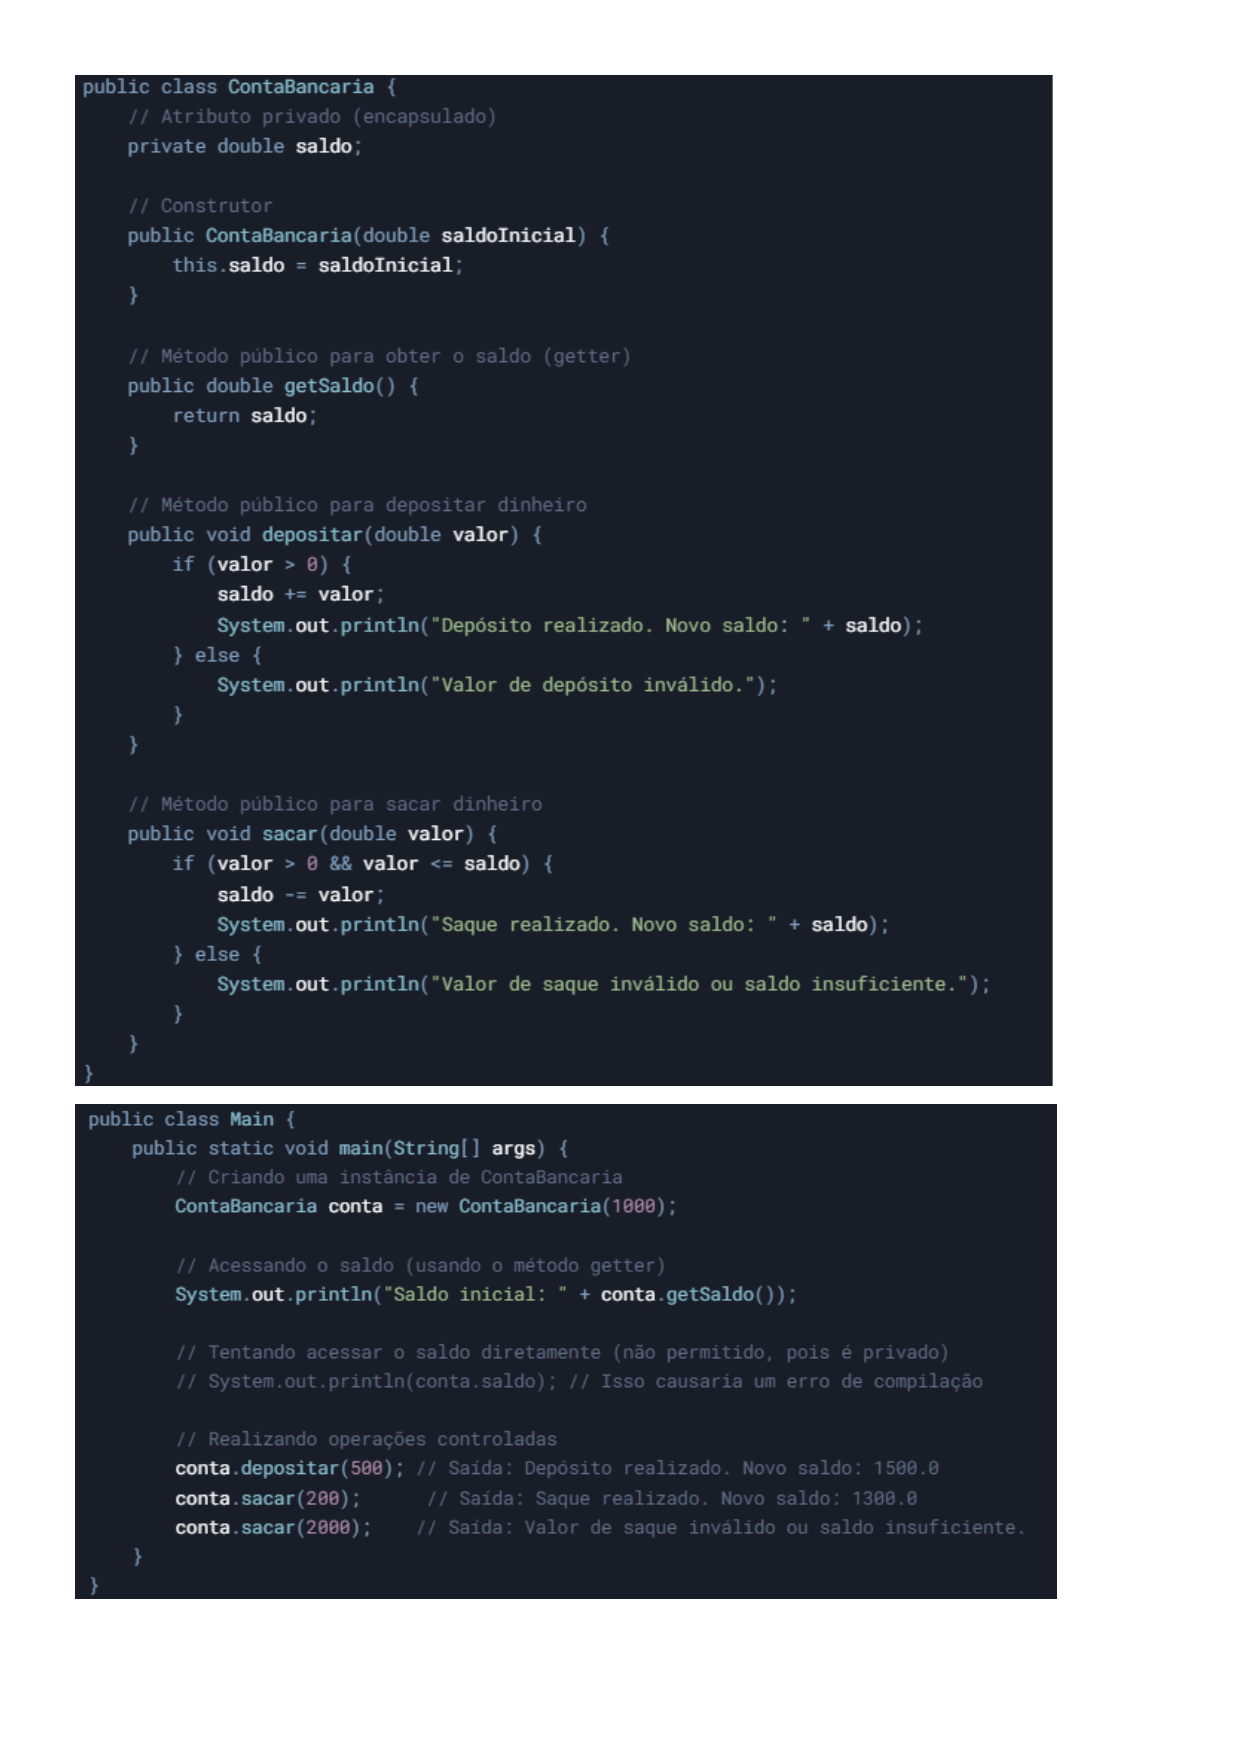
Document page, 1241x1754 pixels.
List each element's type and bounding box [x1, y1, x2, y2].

picture [75, 75, 1053, 1086]
picture [75, 1104, 1057, 1599]
